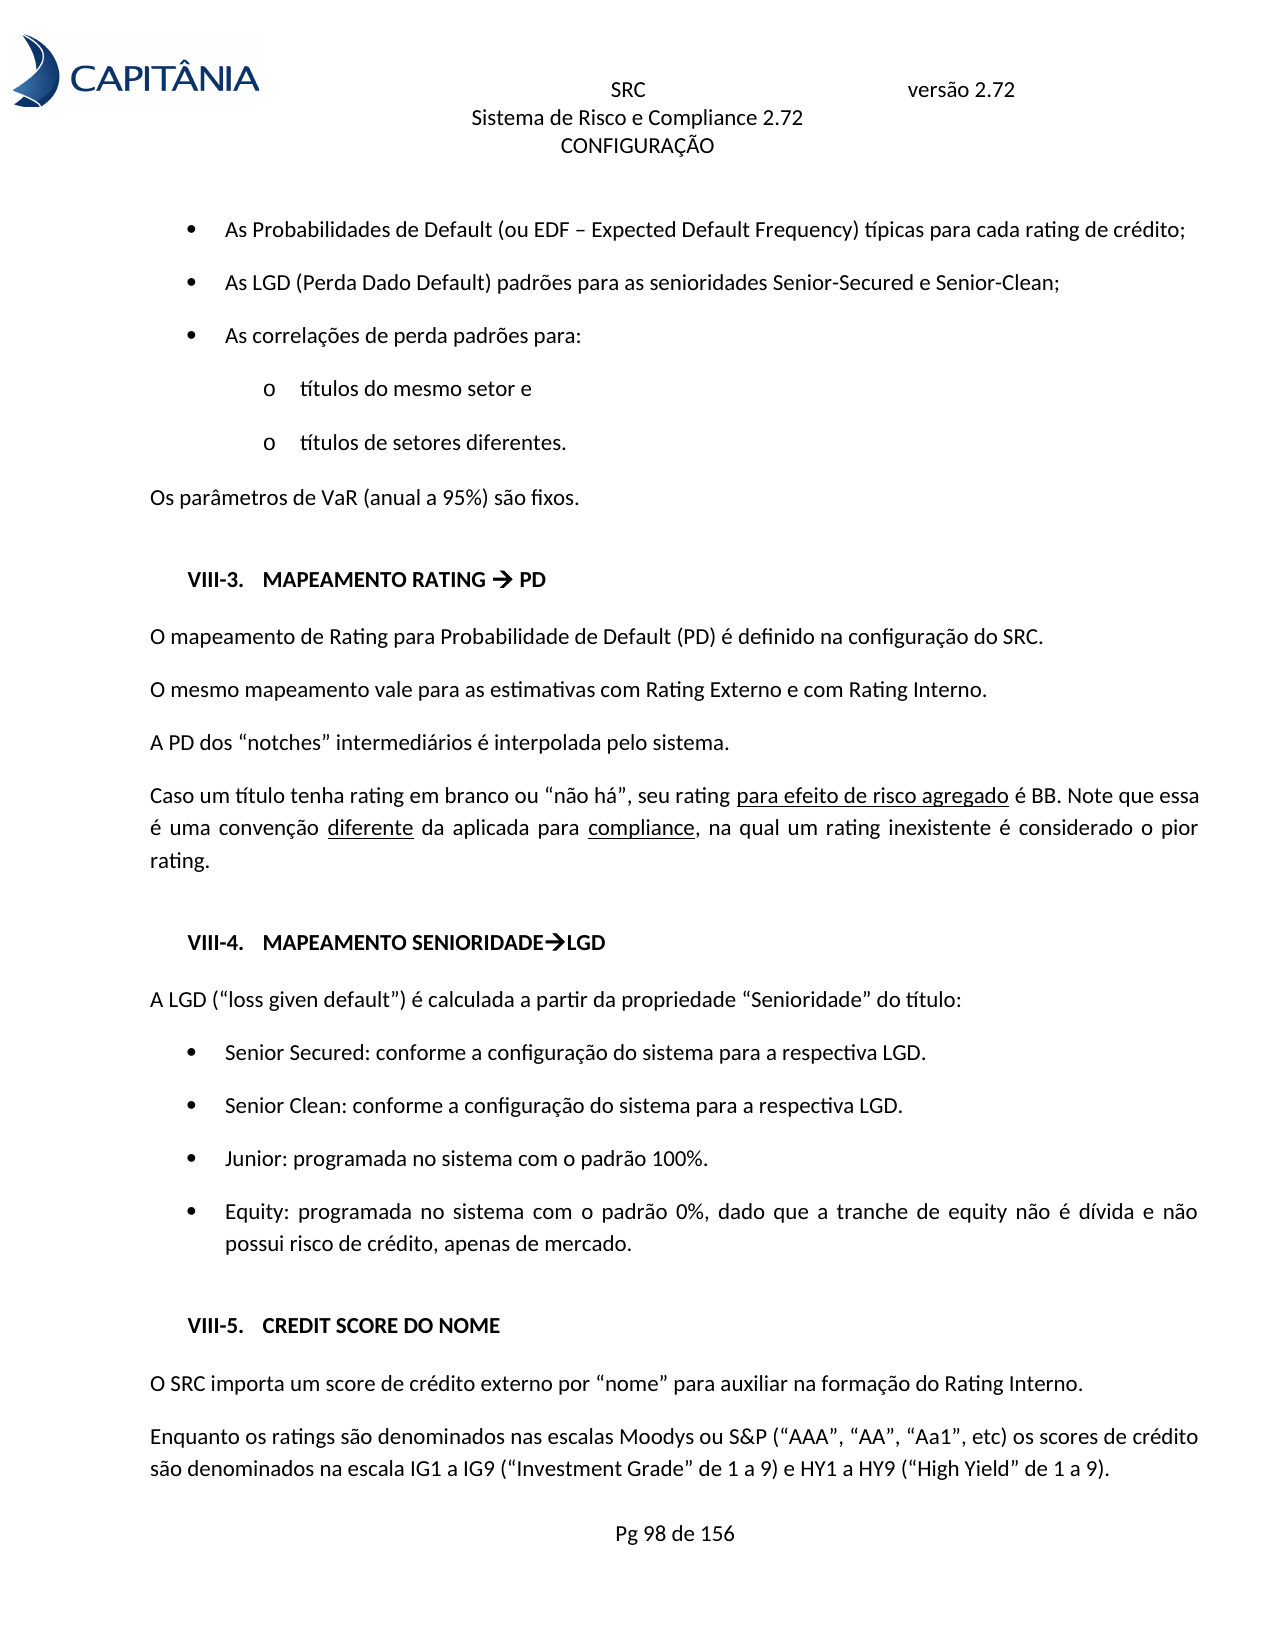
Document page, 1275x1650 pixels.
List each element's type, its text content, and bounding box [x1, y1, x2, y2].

subtitle MAPEAMENTO RATING PD [187, 565, 1200, 593]
list As correlações de perda padrões para: [187, 321, 1200, 349]
text Caso um título tenha rating em branco ou “não há”, seu rating para efeito de risco agregado é BB. Note que essa é uma convenção diferente da aplicada para compliance, na qual um rating inexistente é considerado o pior rating. [150, 781, 1200, 874]
text O mapeamento de Rating para Probabilidade de Default (PD) é definido na configuração do SRC. [150, 622, 1200, 650]
list Equity: programada no sistema com o padrão 0%, dado que a tranche de equity não é dívida e não possui risco de crédito, apenas de mercado. [187, 1197, 1200, 1257]
text O mesmo mapeamento vale para as estimativas com Rating Externo e com Rating Interno. [150, 675, 1200, 703]
list Senior Secured: conforme a configuração do sistema para a respectiva LGD. [187, 1038, 1200, 1066]
text Enquanto os ratings são denominados nas escalas Moodys ou S&P (“AAA”, “AA”, “Aa1”, etc) os scores de crédito são denominados na escala IG1 a IG9 (“Investment Grade” de 1 a 9) e HY1 a HY9 (“High Yield” de 1 a 9). [150, 1422, 1200, 1482]
list As LGD (Perda Dado Default) padrões para as senioridades Senior-Secured e Senior-Clean; [187, 268, 1200, 296]
list Junior: programada no sistema com o padrão 100%. [187, 1144, 1200, 1172]
list Senior Clean: conforme a configuração do sistema para a respectiva LGD. [187, 1091, 1200, 1119]
list As Probabilidades de Default (ou EDF – Expected Default Frequency) típicas para cada rating de crédito; [187, 215, 1200, 243]
text A PD dos “notches” intermediários é interpolada pelo sistema. [150, 728, 1200, 756]
text O SRC importa um score de crédito externo por “nome” para auxiliar na formação do Rating Interno. [150, 1369, 1200, 1397]
text Os parâmetros de VaR (anual a 95%) são fixos. [150, 483, 1200, 511]
subtitle MAPEAMENTO SENIORIDADELGD [187, 928, 1200, 956]
list títulos do mesmo setor e [262, 374, 1200, 403]
subtitle CREDIT SCORE DO NOME [187, 1312, 1200, 1339]
text A LGD (“loss given default”) é calculada a partir da propriedade “Senioridade” do título: [150, 985, 1200, 1013]
list títulos de setores diferentes. [262, 428, 1200, 458]
picture [12, 34, 260, 107]
